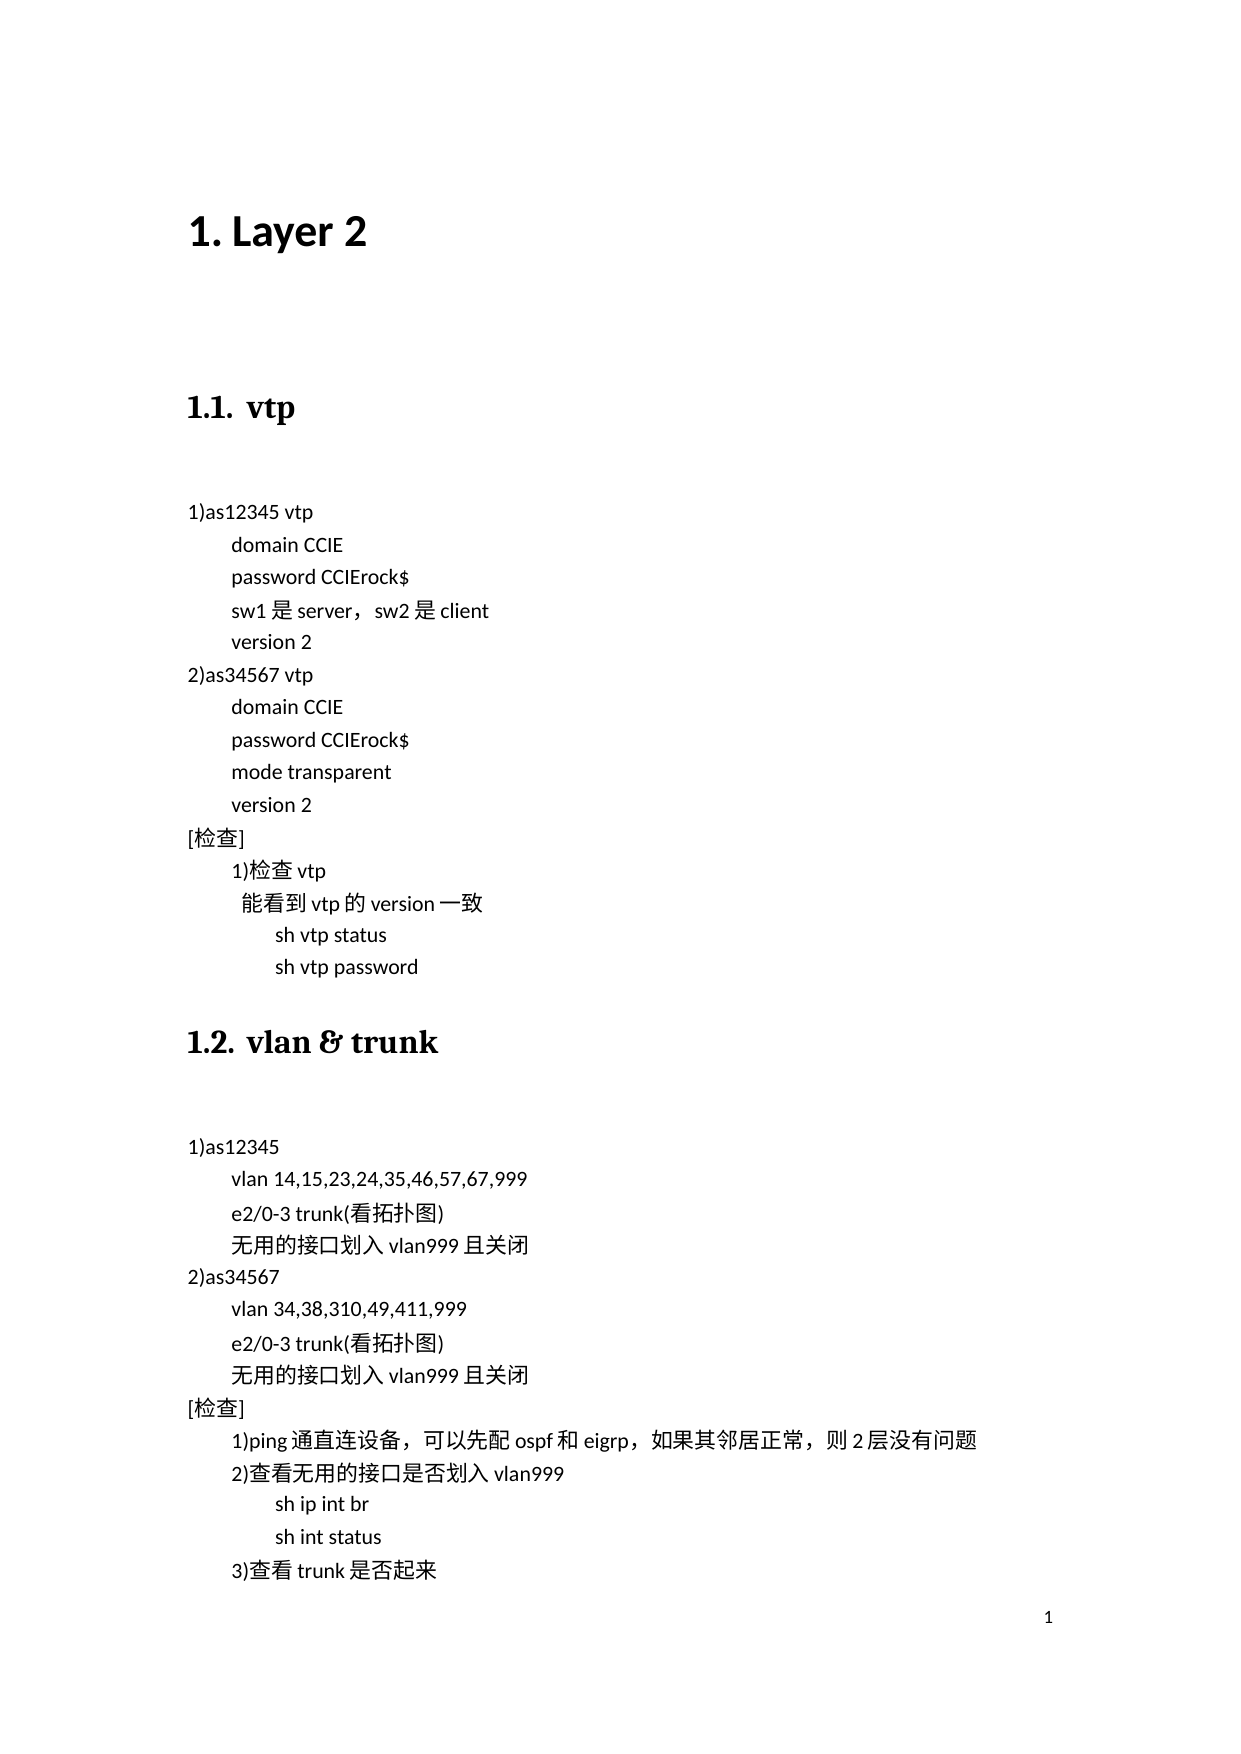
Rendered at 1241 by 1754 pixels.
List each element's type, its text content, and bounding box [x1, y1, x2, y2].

text 2)as34567 vtp [187, 658, 1053, 691]
text sh vtp status [187, 918, 1053, 951]
text 1)ping通直连设备，可以先配ospf和eigrp，如果其邻居正常，则2层没有问题 [187, 1423, 1053, 1455]
subtitle Layer 2 [187, 197, 1053, 262]
text e2/0-3 trunk(看拓扑图) [187, 1195, 1053, 1228]
text [检查] [187, 821, 1053, 853]
text 1)检查vtp [187, 853, 1053, 886]
text 能看到vtp的version一致 [187, 886, 1053, 918]
text domain CCIE [187, 691, 1053, 723]
text sh vtp password [187, 951, 1053, 983]
text version 2 [187, 788, 1053, 821]
text sh ip int br [187, 1488, 1053, 1520]
text e2/0-3 trunk(看拓扑图) [187, 1325, 1053, 1358]
text 无用的接口划入vlan999且关闭 [187, 1228, 1053, 1260]
text mode transparent [187, 756, 1053, 788]
text version 2 [187, 626, 1053, 658]
text 2)查看无用的接口是否划入vlan999 [187, 1455, 1053, 1488]
text vlan 34,38,310,49,411,999 [187, 1293, 1053, 1325]
text vlan 14,15,23,24,35,46,57,67,999 [187, 1163, 1053, 1195]
text 无用的接口划入vlan999且关闭 [187, 1358, 1053, 1390]
text password CCIErock$ [187, 561, 1053, 593]
subtitle vlan & trunk [187, 1010, 1053, 1075]
text sw1是server，sw2是client [187, 593, 1053, 626]
text domain CCIE [187, 528, 1053, 561]
text [检查] [187, 1390, 1053, 1423]
subtitle vtp [187, 376, 1053, 441]
text 2)as34567 [187, 1260, 1053, 1293]
text 1)as12345 [187, 1130, 1053, 1163]
text 1)as12345 vtp [187, 496, 1053, 528]
text 3)查看trunk是否起来 [187, 1553, 1053, 1585]
text sh int status [187, 1520, 1053, 1553]
text password CCIErock$ [187, 723, 1053, 756]
